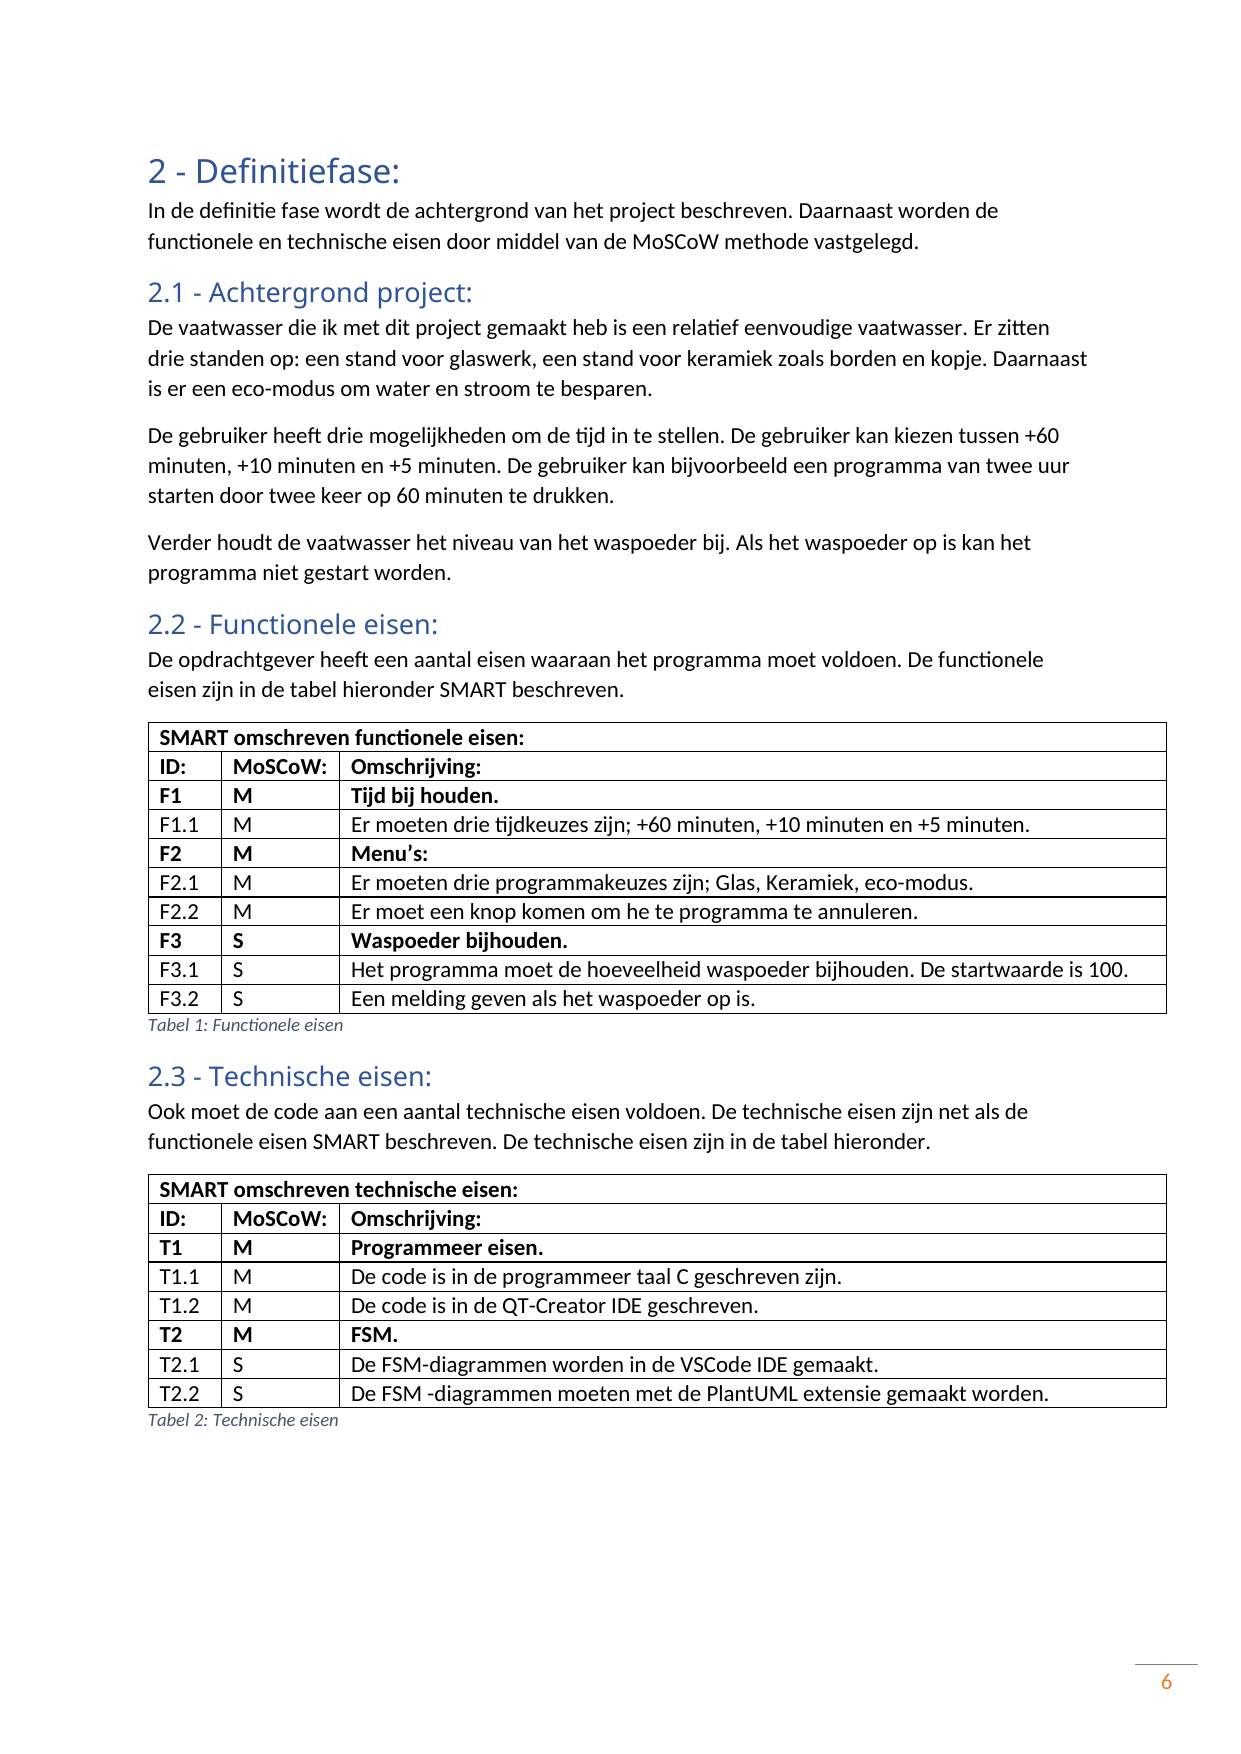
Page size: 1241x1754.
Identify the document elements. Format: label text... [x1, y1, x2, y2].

table_cell T2.1 [149, 1350, 221, 1378]
table_cell M [222, 868, 339, 896]
table_cell M [222, 839, 339, 867]
table_cell S [222, 1379, 339, 1407]
table_cell M [222, 1321, 339, 1349]
table_cell Er moeten drie programmakeuzes zijn; Glas, Keramiek, eco-modus. [340, 868, 1166, 896]
table_cell Programmeer eisen. [340, 1234, 1166, 1261]
table_cell De code is in de QT-Creator IDE geschreven. [340, 1292, 1166, 1319]
table_cell De FSM-diagrammen worden in de VSCode IDE gemaakt. [340, 1350, 1166, 1378]
table_header SMART omschreven functionele eisen: [149, 723, 1166, 751]
table_cell F1 [149, 781, 221, 809]
text De gebruiker heeft drie mogelijkheden om de tijd in te stellen. De gebruiker kan kiezen tussen +60 minuten, +10 minuten en +5 minuten. De gebruiker kan bijvoorbeeld een programma van twee uur starten door twee keer op 60 minuten te drukken. [148, 421, 1093, 509]
table_cell ID: [149, 752, 221, 780]
table_cell M [222, 810, 339, 838]
table_cell S [222, 985, 339, 1013]
table_cell M [222, 1234, 339, 1261]
table_cell F3.1 [149, 956, 221, 983]
table_cell Het programma moet de hoeveelheid waspoeder bijhouden. De startwaarde is 100. [340, 956, 1166, 983]
text De opdrachtgever heeft een aantal eisen waaraan het programma moet voldoen. De functionele eisen zijn in de tabel hieronder SMART beschreven. [148, 645, 1093, 703]
table_cell S [222, 926, 339, 954]
table_cell F3.2 [149, 985, 221, 1013]
table_cell T1 [149, 1234, 221, 1261]
subtitle 2.2 - Functionele eisen: [148, 605, 1093, 642]
table_cell F1.1 [149, 810, 221, 838]
text Ook moet de code aan een aantal technische eisen voldoen. De technische eisen zijn net als de functionele eisen SMART beschreven. De technische eisen zijn in de tabel hieronder. [148, 1097, 1093, 1155]
table_cell De FSM -diagrammen moeten met de PlantUML extensie gemaakt worden. [340, 1379, 1166, 1407]
text Verder houdt de vaatwasser het niveau van het waspoeder bij. Als het waspoeder op is kan het programma niet gestart worden. [148, 528, 1093, 586]
subtitle 2.3 - Technische eisen: [148, 1057, 1093, 1094]
table_cell Waspoeder bijhouden. [340, 926, 1166, 954]
table_cell Tijd bij houden. [340, 781, 1166, 809]
table_cell De code is in de programmeer taal C geschreven zijn. [340, 1263, 1166, 1291]
table_cell Omschrijving: [340, 1204, 1166, 1232]
table_cell F3 [149, 926, 221, 954]
table_cell T1.2 [149, 1292, 221, 1319]
table_cell M [222, 1292, 339, 1319]
subtitle 2 - Definitiefase: [148, 148, 1093, 193]
table_cell M [222, 898, 339, 925]
table_cell ID: [149, 1204, 221, 1232]
table_cell Omschrijving: [340, 752, 1166, 780]
table_cell T2 [149, 1321, 221, 1349]
text Tabel : Functionele eisen [148, 1014, 1093, 1037]
table_cell M [222, 781, 339, 809]
table_cell Menu’s: [340, 839, 1166, 867]
table_cell S [222, 956, 339, 983]
text Tabel : Technische eisen [148, 1408, 1093, 1431]
table_cell T2.2 [149, 1379, 221, 1407]
table_cell MoSCoW: [222, 752, 339, 780]
text In de definitie fase wordt de achtergrond van het project beschreven. Daarnaast worden de functionele en technische eisen door middel van de MoSCoW methode vastgelegd. [148, 197, 1093, 255]
subtitle 2.1 - Achtergrond project: [148, 274, 1093, 311]
table_cell S [222, 1350, 339, 1378]
table_header SMART omschreven technische eisen: [149, 1175, 1166, 1203]
table_cell Een melding geven als het waspoeder op is. [340, 985, 1166, 1013]
text De vaatwasser die ik met dit project gemaakt heb is een relatief eenvoudige vaatwasser. Er zitten drie standen op: een stand voor glaswerk, een stand voor keramiek zoals borden en kopje. Daarnaast is er een eco-modus om water en stroom te besparen. [148, 313, 1093, 402]
table_cell F2 [149, 839, 221, 867]
table_cell F2.1 [149, 868, 221, 896]
table_cell Er moet een knop komen om he te programma te annuleren. [340, 898, 1166, 925]
table_cell Er moeten drie tijdkeuzes zijn; +60 minuten, +10 minuten en +5 minuten. [340, 810, 1166, 838]
table_cell M [222, 1263, 339, 1291]
table_cell T1.1 [149, 1263, 221, 1291]
table_cell FSM. [340, 1321, 1166, 1349]
table_cell F2.2 [149, 898, 221, 925]
table_cell MoSCoW: [222, 1204, 339, 1232]
